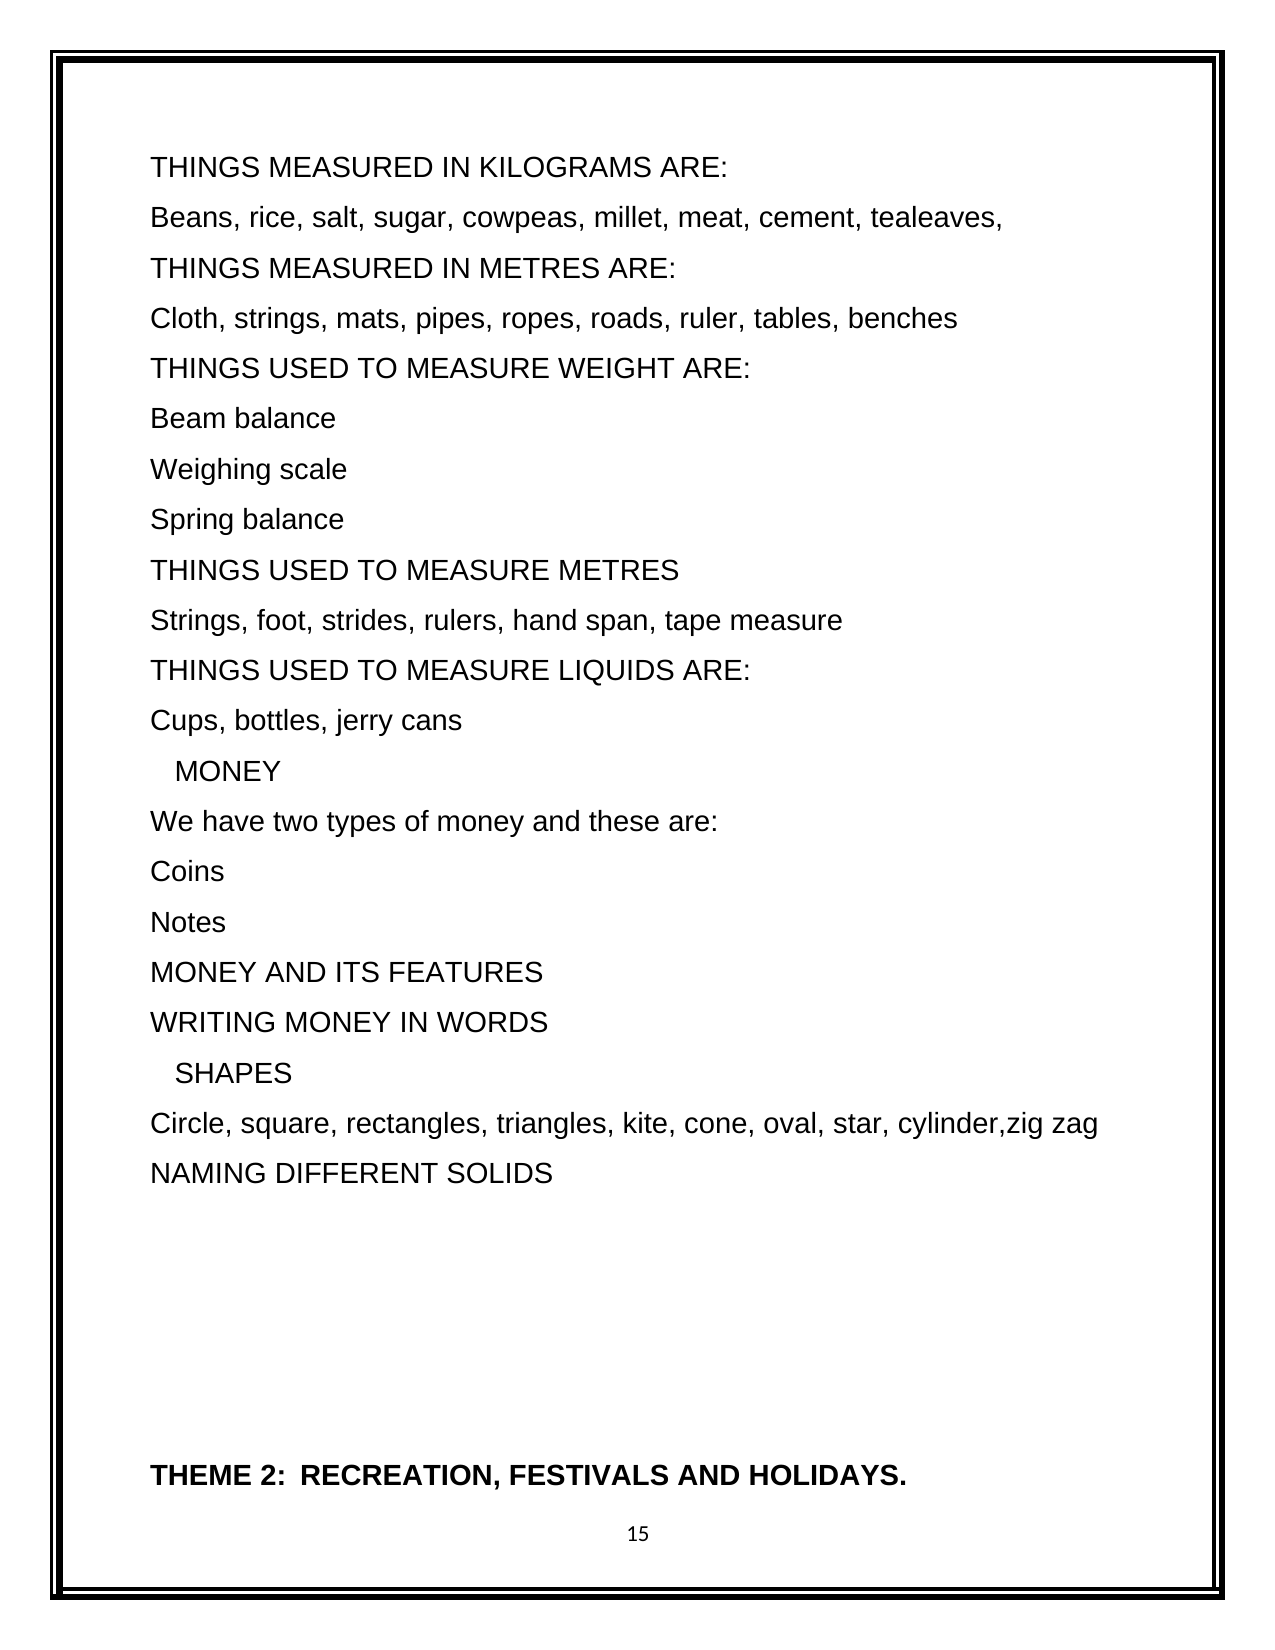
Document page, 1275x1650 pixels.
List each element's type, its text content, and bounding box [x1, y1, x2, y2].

text We have two types of money and these are: [150, 804, 1125, 838]
text Weighing scale [150, 452, 1125, 485]
text MONEY AND ITS FEATURES [150, 955, 1125, 988]
text THINGS USED TO MEASURE METRES [150, 552, 1125, 586]
text WRITING MONEY IN WORDS [150, 1005, 1125, 1039]
text SHAPES [150, 1056, 1125, 1089]
text THINGS MEASURED IN KILOGRAMS ARE: [150, 150, 1125, 183]
text THEME 2: RECREATION, FESTIVALS AND HOLIDAYS. [150, 1458, 1125, 1492]
text THINGS MEASURED IN METRES ARE: [150, 251, 1125, 284]
text Spring balance [150, 502, 1125, 536]
text THINGS USED TO MEASURE LIQUIDS ARE: [150, 653, 1125, 687]
text Beam balance [150, 402, 1125, 435]
text THINGS USED TO MEASURE WEIGHT ARE: [150, 351, 1125, 385]
text NAMING DIFFERENT SOLIDS [150, 1156, 1125, 1190]
text Notes [150, 905, 1125, 938]
text MONEY [150, 754, 1125, 787]
text Beans, rice, salt, sugar, cowpeas, millet, meat, cement, tealeaves, [150, 200, 1125, 234]
text Circle, square, rectangles, triangles, kite, cone, oval, star, cylinder,zig zag [150, 1106, 1125, 1139]
text Cloth, strings, mats, pipes, ropes, roads, ruler, tables, benches [150, 301, 1125, 334]
text Cups, bottles, jerry cans [150, 703, 1125, 737]
text Strings, foot, strides, rulers, hand span, tape measure [150, 603, 1125, 636]
text Coins [150, 854, 1125, 888]
